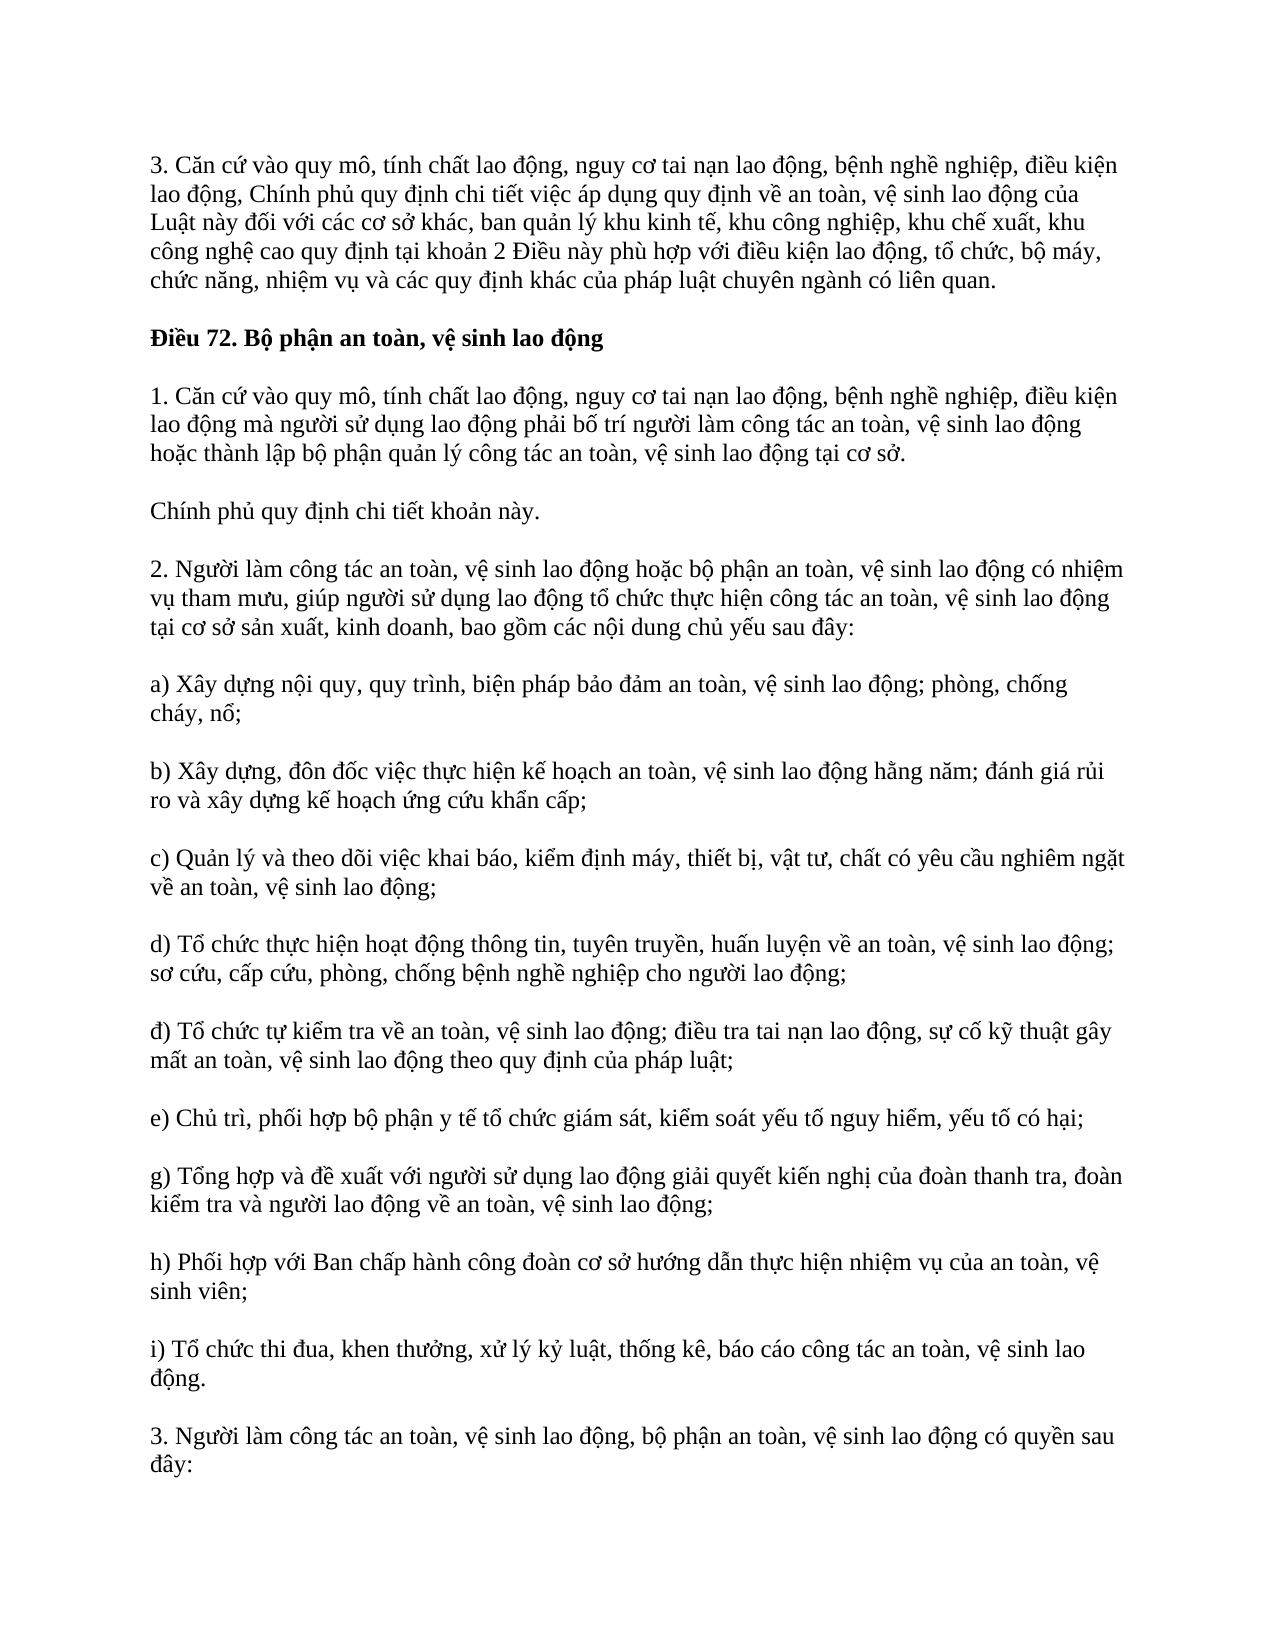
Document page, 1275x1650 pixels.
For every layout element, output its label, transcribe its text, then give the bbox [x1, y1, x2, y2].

text a) Xây dựng nội quy, quy trình, biện pháp bảo đảm an toàn, vệ sinh lao động; phòng, chống cháy, nổ; [150, 669, 1125, 727]
text Chính phủ quy định chi tiết khoản này. [150, 496, 1125, 525]
text e) Chủ trì, phối hợp bộ phận y tế tổ chức giám sát, kiểm soát yếu tố nguy hiểm, yếu tố có hại; [150, 1103, 1125, 1132]
text đ) Tổ chức tự kiểm tra về an toàn, vệ sinh lao động; điều tra tai nạn lao động, sự cố kỹ thuật gây mất an toàn, vệ sinh lao động theo quy định của pháp luật; [150, 1016, 1125, 1074]
text i) Tổ chức thi đua, khen thưởng, xử lý kỷ luật, thống kê, báo cáo công tác an toàn, vệ sinh lao động. [150, 1334, 1125, 1392]
text d) Tổ chức thực hiện hoạt động thông tin, tuyên truyền, huấn luyện về an toàn, vệ sinh lao động; sơ cứu, cấp cứu, phòng, chống bệnh nghề nghiệp cho người lao động; [150, 929, 1125, 987]
text 3. Người làm công tác an toàn, vệ sinh lao động, bộ phận an toàn, vệ sinh lao động có quyền sau đây: [150, 1421, 1125, 1478]
text Điều 72. Bộ phận an toàn, vệ sinh lao động [150, 323, 1125, 352]
text g) Tổng hợp và đề xuất với người sử dụng lao động giải quyết kiến nghị của đoàn thanh tra, đoàn kiểm tra và người lao động về an toàn, vệ sinh lao động; [150, 1161, 1125, 1218]
text 1. Căn cứ vào quy mô, tính chất lao động, nguy cơ tai nạn lao động, bệnh nghề nghiệp, điều kiện lao động mà người sử dụng lao động phải bố trí người làm công tác an toàn, vệ sinh lao động hoặc thành lập bộ phận quản lý công tác an toàn, vệ sinh lao động tại cơ sở. [150, 381, 1125, 467]
text c) Quản lý và theo dõi việc khai báo, kiểm định máy, thiết bị, vật tư, chất có yêu cầu nghiêm ngặt về an toàn, vệ sinh lao động; [150, 843, 1125, 900]
text 3. Căn cứ vào quy mô, tính chất lao động, nguy cơ tai nạn lao động, bệnh nghề nghiệp, điều kiện lao động, Chính phủ quy định chi tiết việc áp dụng quy định về an toàn, vệ sinh lao động của Luật này đối với các cơ sở khác, ban quản lý khu kinh tế, khu công nghiệp, khu chế xuất, khu công nghệ cao quy định tại khoản 2 Điều này phù hợp với điều kiện lao động, tổ chức, bộ máy, chức năng, nhiệm vụ và các quy định khác của pháp luật chuyên ngành có liên quan. [150, 150, 1125, 294]
text h) Phối hợp với Ban chấp hành công đoàn cơ sở hướng dẫn thực hiện nhiệm vụ của an toàn, vệ sinh viên; [150, 1247, 1125, 1305]
text b) Xây dựng, đôn đốc việc thực hiện kế hoạch an toàn, vệ sinh lao động hằng năm; đánh giá rủi ro và xây dựng kế hoạch ứng cứu khẩn cấp; [150, 756, 1125, 814]
text 2. Người làm công tác an toàn, vệ sinh lao động hoặc bộ phận an toàn, vệ sinh lao động có nhiệm vụ tham mưu, giúp người sử dụng lao động tổ chức thực hiện công tác an toàn, vệ sinh lao động tại cơ sở sản xuất, kinh doanh, bao gồm các nội dung chủ yếu sau đây: [150, 554, 1125, 640]
